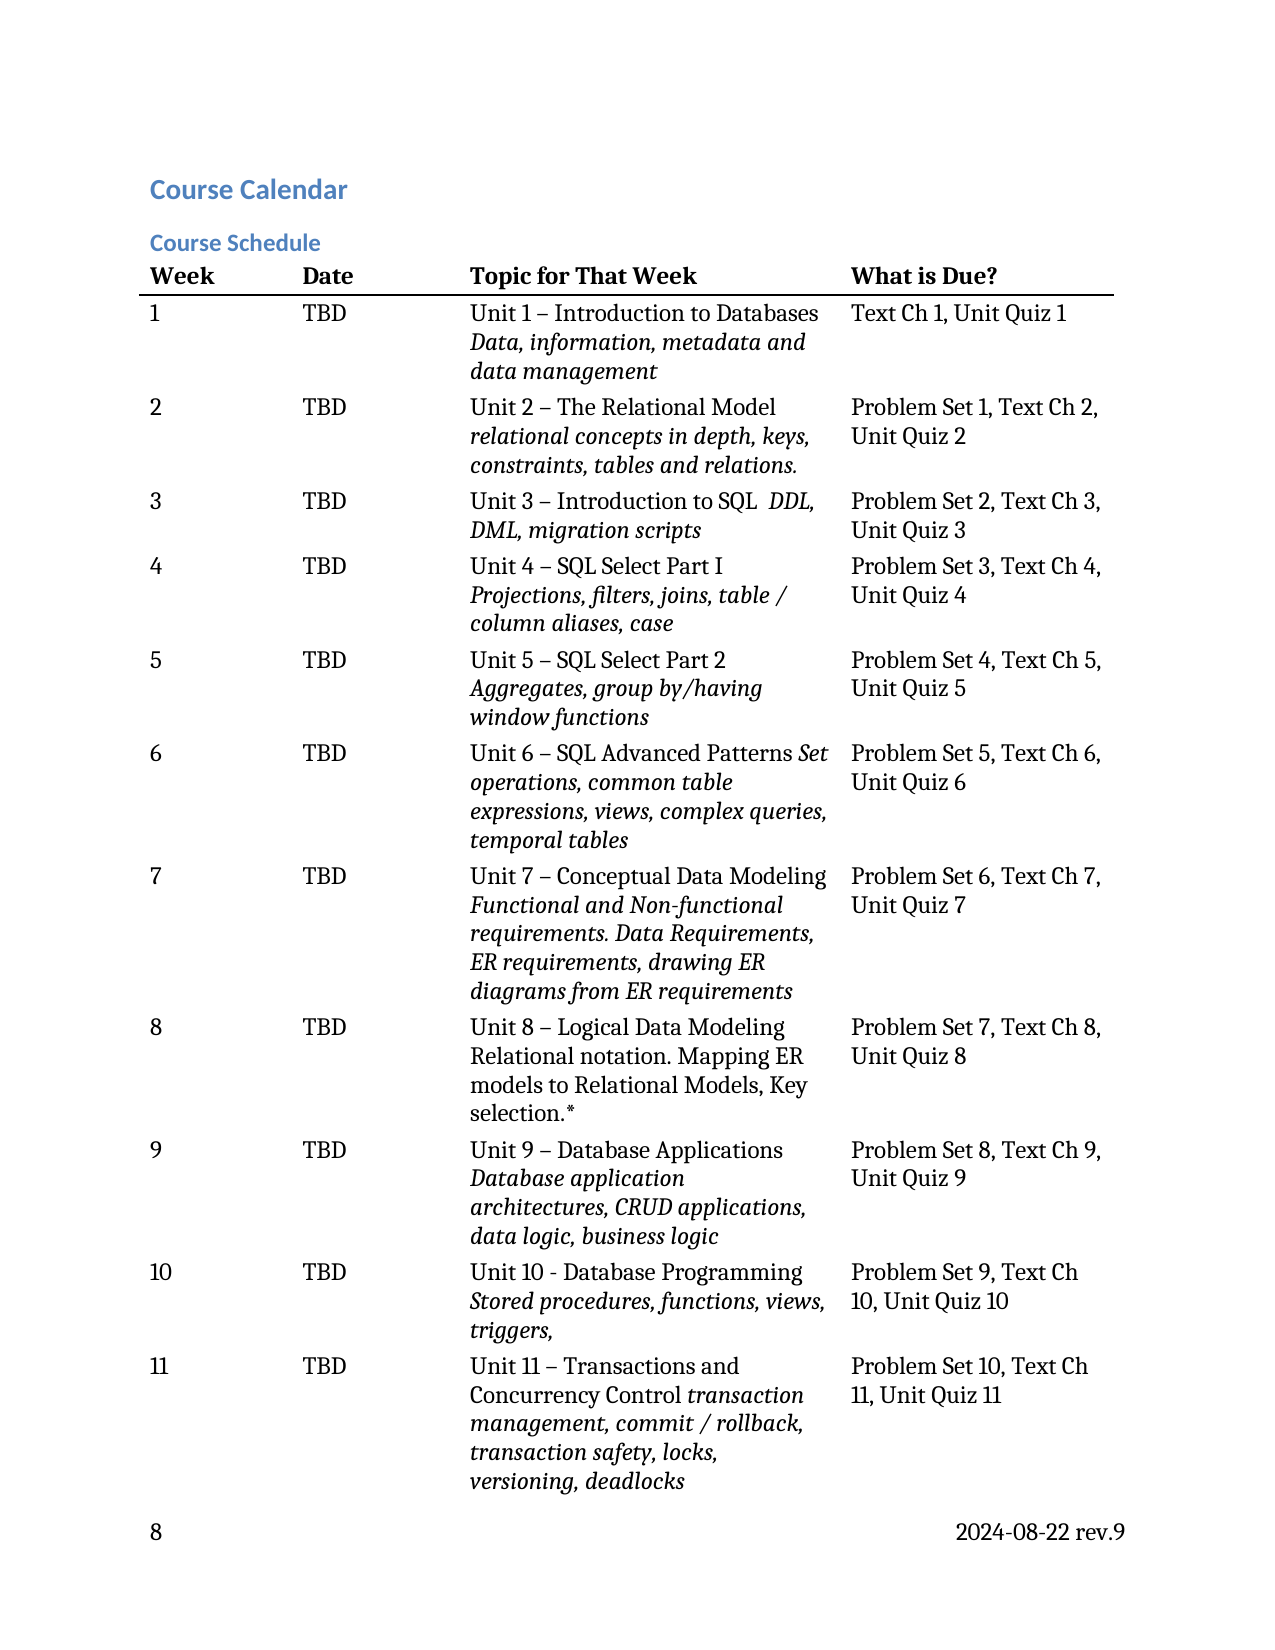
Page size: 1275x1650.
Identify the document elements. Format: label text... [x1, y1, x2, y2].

table_cell TBD [291, 296, 459, 389]
table_cell 10 [139, 1254, 291, 1348]
table_cell TBD [291, 858, 459, 1009]
subtitle Course Calendar [150, 171, 1125, 206]
table_cell 6 [139, 736, 291, 858]
table_cell 1 [139, 296, 291, 389]
table_cell Unit 6 – SQL Advanced Patterns Set operations, common table expressions, views, complex queries, temporal tables [459, 736, 839, 858]
subtitle Course Schedule [150, 227, 1125, 258]
table_cell Unit 5 – SQL Select Part 2 Aggregates, group by/having window functions [459, 642, 839, 736]
table_cell Problem Set 4, Text Ch 5, Unit Quiz 5 [840, 642, 1114, 736]
table_cell Problem Set 8, Text Ch 9, Unit Quiz 9 [840, 1132, 1114, 1254]
table_cell Problem Set 2, Text Ch 3, Unit Quiz 3 [840, 483, 1114, 548]
table_cell TBD [291, 389, 459, 483]
table_cell Problem Set 5, Text Ch 6, Unit Quiz 6 [840, 736, 1114, 858]
table_cell 8 [139, 1009, 291, 1132]
table_cell 2 [139, 389, 291, 483]
table_cell Unit 2 – The Relational Model relational concepts in depth, keys, constraints, tables and relations. [459, 389, 839, 483]
table_cell 4 [139, 548, 291, 642]
table_cell Problem Set 7, Text Ch 8, Unit Quiz 8 [840, 1009, 1114, 1132]
table_cell 11 [139, 1348, 291, 1499]
table_cell Text Ch 1, Unit Quiz 1 [840, 296, 1114, 389]
table_cell TBD [291, 1132, 459, 1254]
table_header Topic for That Week [459, 258, 839, 294]
table_cell Problem Set 6, Text Ch 7, Unit Quiz 7 [840, 858, 1114, 1009]
table_cell TBD [291, 483, 459, 548]
table_cell Unit 8 – Logical Data Modeling Relational notation. Mapping ER models to Relational Models, Key selection.* [459, 1009, 839, 1132]
table_cell Unit 4 – SQL Select Part I Projections, filters, joins, table / column aliases, case [459, 548, 839, 642]
table_cell TBD [291, 548, 459, 642]
table_header Week [139, 258, 291, 294]
table_cell 3 [139, 483, 291, 548]
table_cell 7 [139, 858, 291, 1009]
table_cell Unit 9 – Database Applications Database application architectures, CRUD applications, data logic, business logic [459, 1132, 839, 1254]
table_cell TBD [291, 1348, 459, 1499]
table_cell TBD [291, 1254, 459, 1348]
table_cell Problem Set 3, Text Ch 4, Unit Quiz 4 [840, 548, 1114, 642]
table_cell Problem Set 1, Text Ch 2, Unit Quiz 2 [840, 389, 1114, 483]
table_cell Unit 10 - Database Programming Stored procedures, functions, views, triggers, [459, 1254, 839, 1348]
table_header What is Due? [840, 258, 1114, 294]
table_cell TBD [291, 1009, 459, 1132]
table_cell TBD [291, 736, 459, 858]
table_cell Unit 3 – Introduction to SQL DDL, DML, migration scripts [459, 483, 839, 548]
table_cell Problem Set 9, Text Ch 10, Unit Quiz 10 [840, 1254, 1114, 1348]
table_cell Unit 11 – Transactions and Concurrency Control transaction management, commit / rollback, transaction safety, locks, versioning, deadlocks [459, 1348, 839, 1499]
table_cell TBD [291, 642, 459, 736]
table_header Date [291, 258, 459, 294]
table_cell Problem Set 10, Text Ch 11, Unit Quiz 11 [840, 1348, 1114, 1499]
table_cell Unit 1 – Introduction to Databases Data, information, metadata and data management [459, 296, 839, 389]
table_cell 9 [139, 1132, 291, 1254]
table_cell Unit 7 – Conceptual Data Modeling Functional and Non-functional requirements. Data Requirements, ER requirements, drawing ER diagrams from ER requirements [459, 858, 839, 1009]
table_cell 5 [139, 642, 291, 736]
